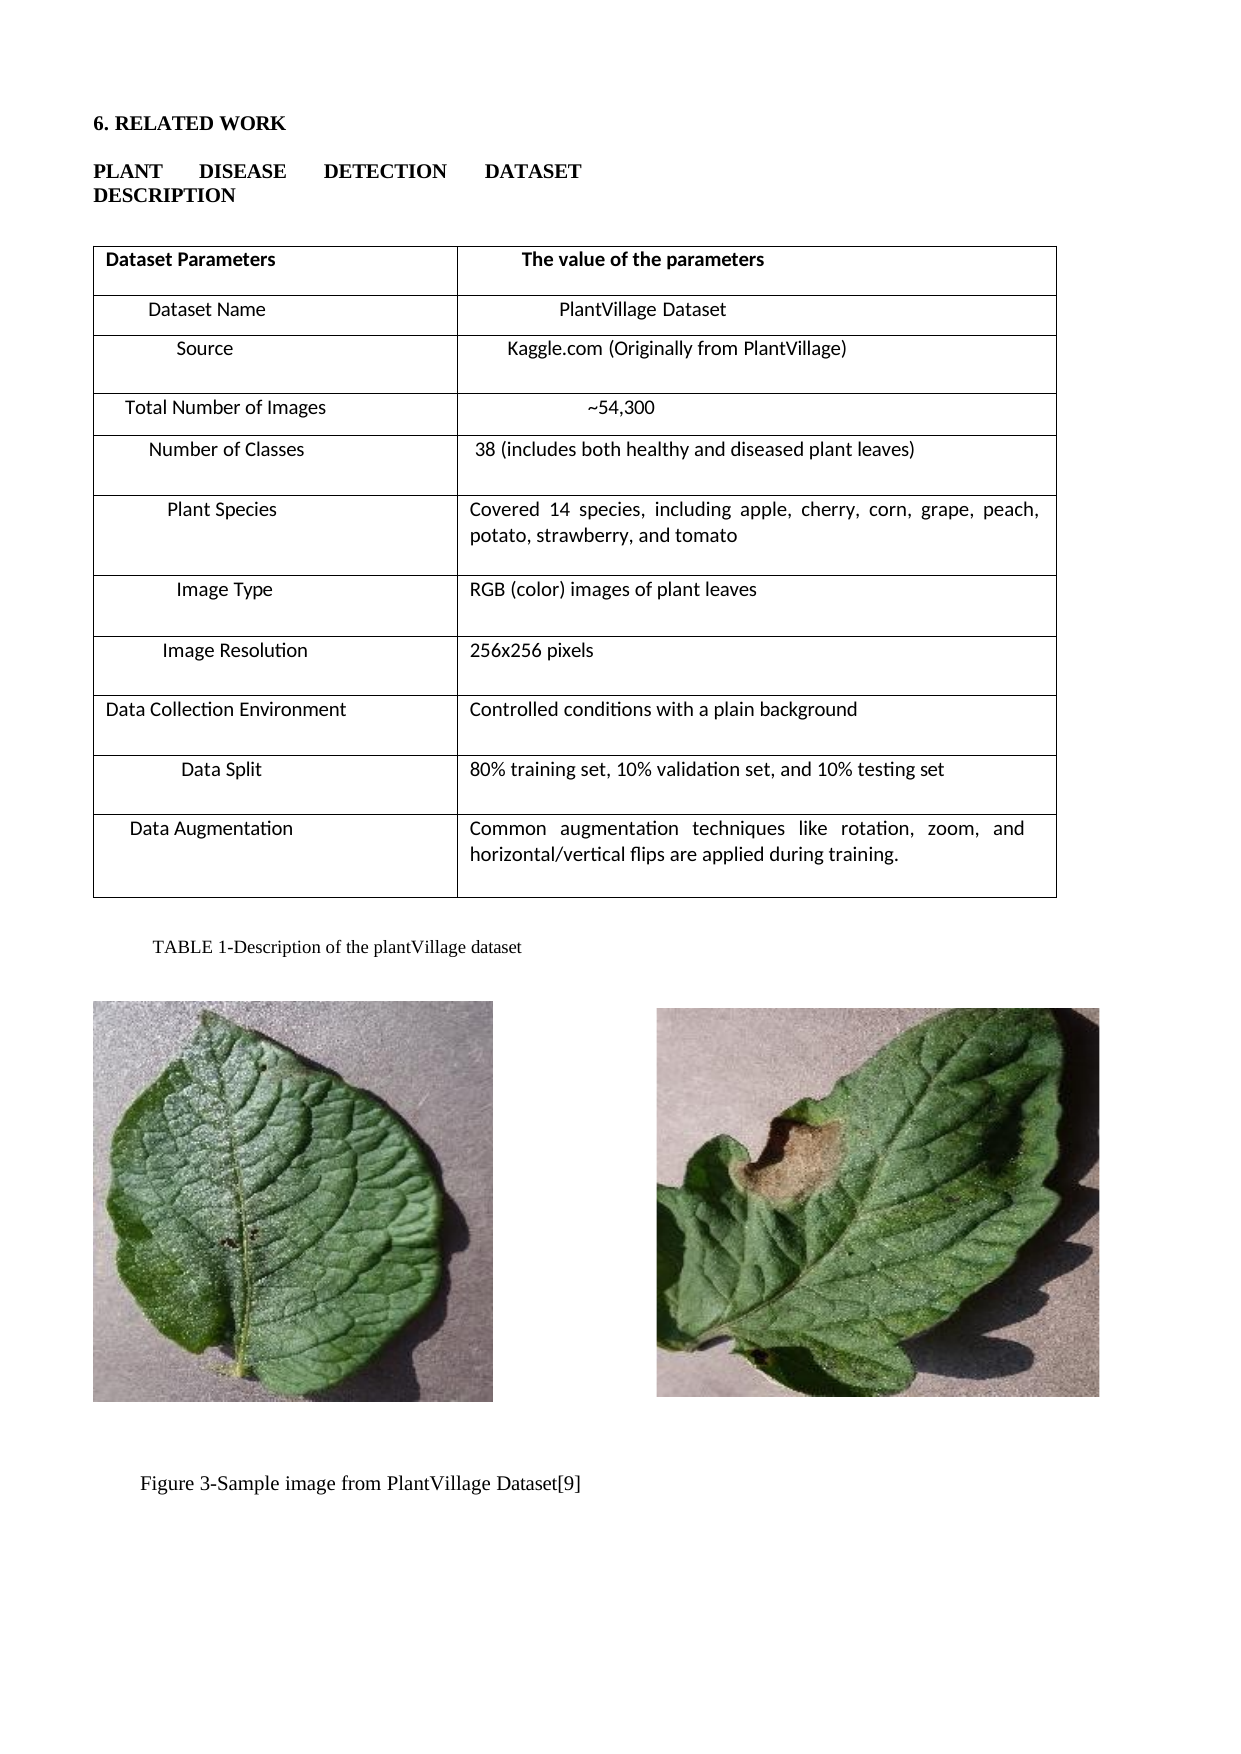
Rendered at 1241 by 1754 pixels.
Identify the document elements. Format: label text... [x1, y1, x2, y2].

table_cell ~54,300 [458, 394, 1056, 435]
subtitle RELATED WORK [93, 111, 1196, 135]
table_cell Data Collection Environment [94, 696, 457, 755]
table_header The value of the parameters [458, 247, 1056, 295]
table_cell Image Type [94, 576, 457, 636]
picture [93, 1001, 493, 1402]
picture [656, 1008, 1100, 1397]
table_cell Controlled conditions with a plain background [458, 696, 1056, 755]
table_cell 256x256 pixels [458, 637, 1056, 695]
table_cell Covered 14 species, including apple, cherry, corn, grape, peach, potato, strawberry, and tomato [458, 496, 1056, 575]
table_cell RGB (color) images of plant leaves [458, 576, 1056, 636]
table_cell Source [94, 336, 457, 393]
table_cell PlantVillage Dataset [458, 296, 1056, 334]
table_cell Image Resolution [94, 637, 457, 695]
table_cell Number of Classes [94, 436, 457, 495]
table_header Dataset Parameters [94, 247, 457, 295]
table_cell Common augmentation techniques like rotation, zoom, and horizontal/vertical flips are applied during training. [458, 815, 1056, 897]
table_cell Kaggle.com (Originally from PlantVillage) [458, 336, 1056, 393]
table_cell Data Split [94, 756, 457, 814]
table_cell Total Number of Images [94, 394, 457, 435]
text Figure 3-Sample image from PlantVillage Dataset[9] [140, 1471, 1196, 1495]
table_cell 80% training set, 10% validation set, and 10% testing set [458, 756, 1056, 814]
table_cell Data Augmentation [94, 815, 457, 897]
table_cell 38 (includes both healthy and diseased plant leaves) [458, 436, 1056, 495]
text TABLE 1-Description of the plantVillage dataset [152, 936, 1196, 958]
table_cell Plant Species [94, 496, 457, 575]
table_cell Dataset Name [94, 296, 457, 334]
text PLANT DISEASE DETECTION DATASET DESCRIPTION [93, 159, 583, 207]
